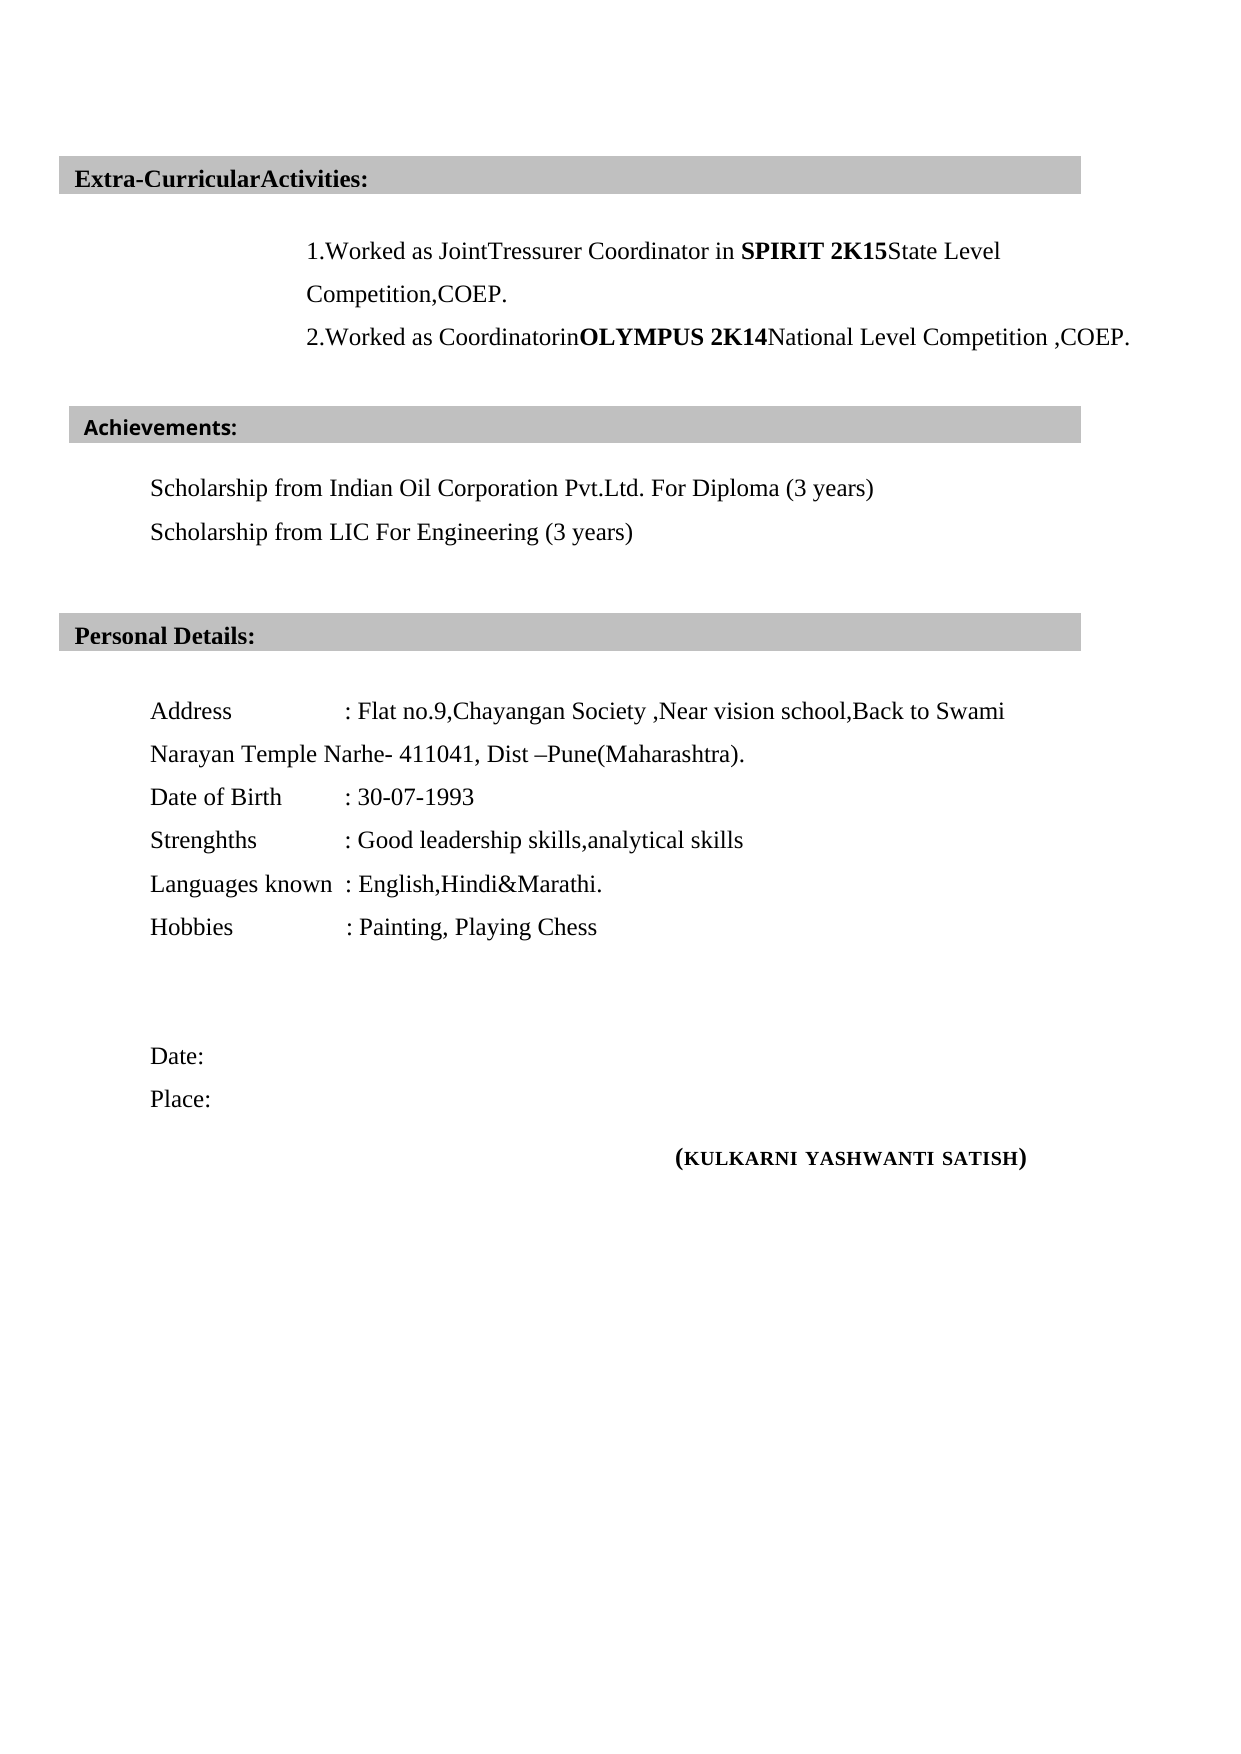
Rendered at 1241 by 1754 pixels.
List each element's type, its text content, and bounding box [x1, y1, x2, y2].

text Languages known : English,Hindi&Marathi. [150, 869, 1090, 897]
text Scholarship from Indian Oil Corporation Pvt.Ltd. For Diploma (3 years) [150, 473, 1090, 502]
text Place: [150, 1084, 1090, 1113]
text Hobbies : Painting, Playing Chess [150, 912, 1090, 941]
text Strenghths : Good leadership skills,analytical skills [150, 826, 1090, 854]
text Scholarship from LIC For Engineering (3 years) [150, 517, 1090, 545]
text Date of Birth : 30-07-1993 [150, 782, 1090, 811]
text (kulkarni yashwanti satish) [675, 1142, 1090, 1171]
text Date: [150, 1041, 1090, 1070]
text Address : Flat no.9,Chayangan Society ,Near vision school,Back to Swami Narayan Temple Narhe- 411041, Dist –Pune(Maharashtra). [150, 696, 1090, 768]
